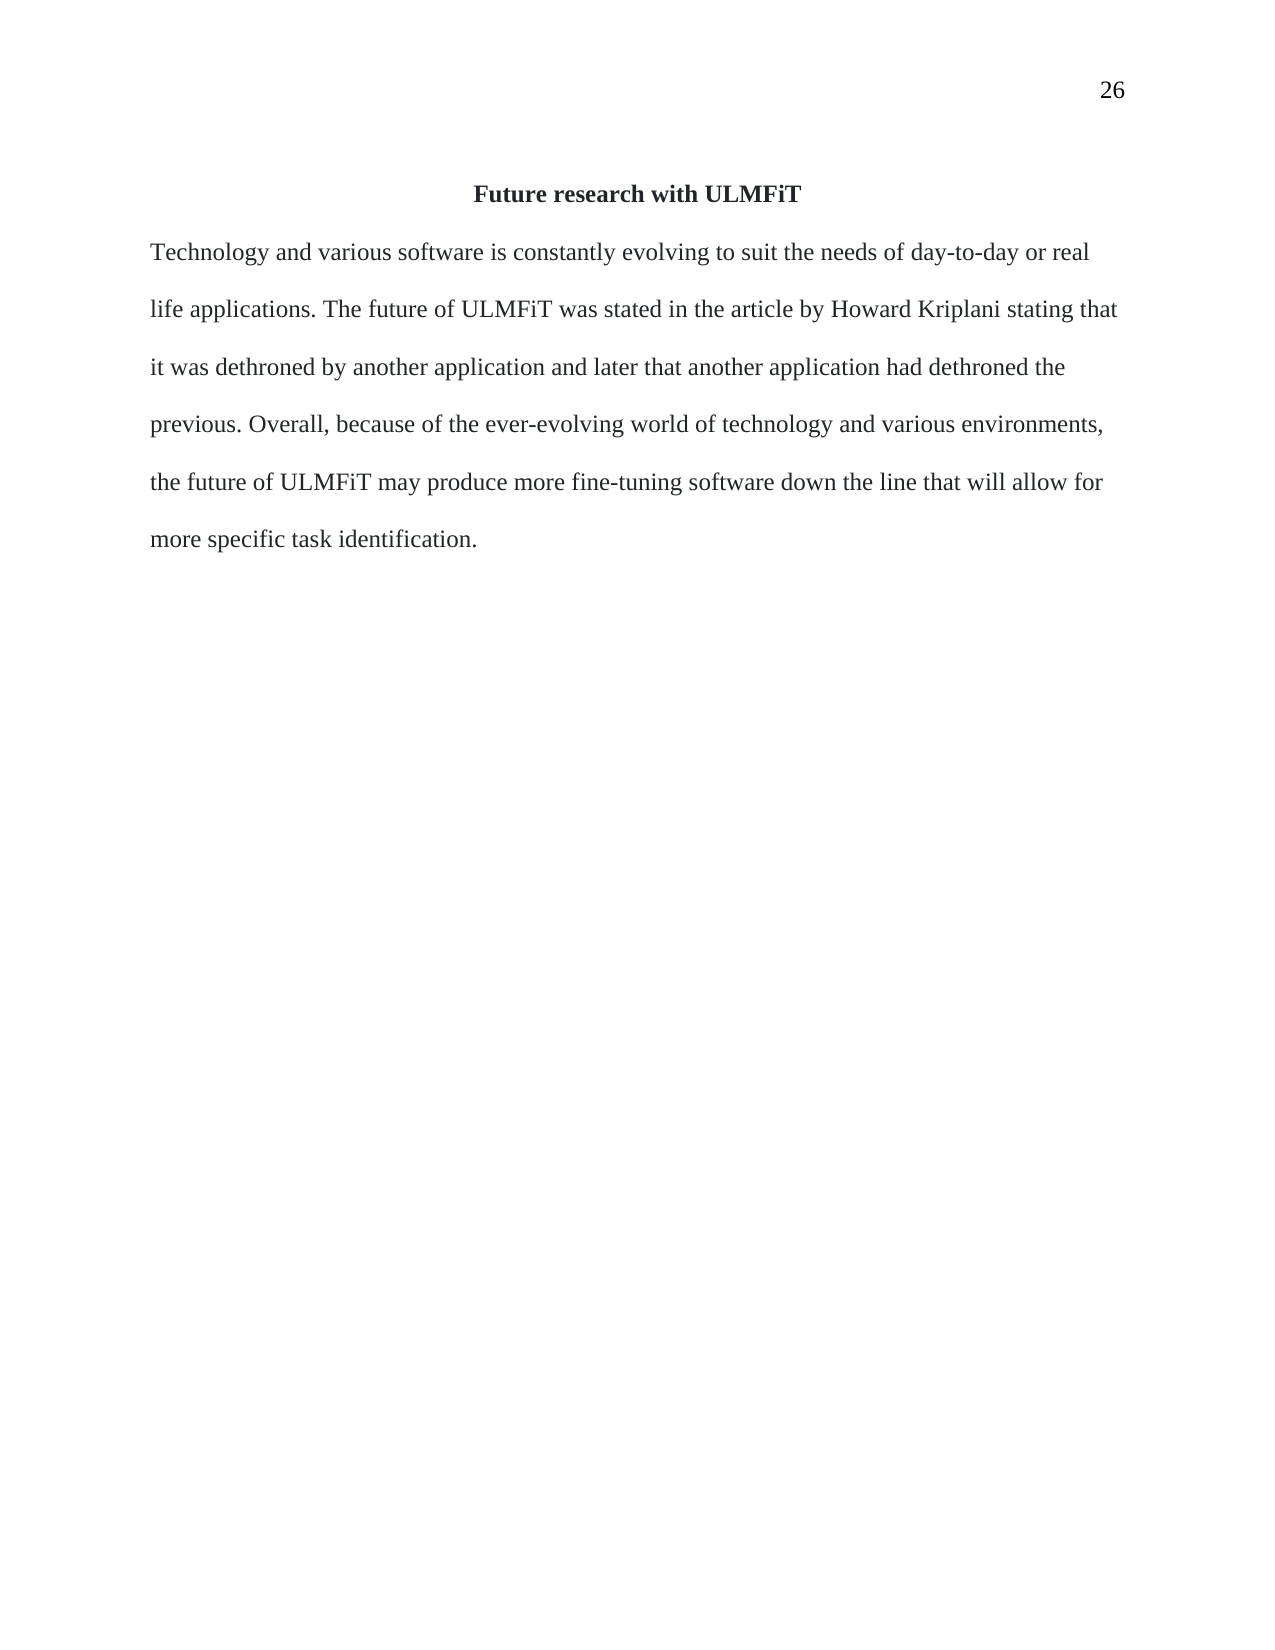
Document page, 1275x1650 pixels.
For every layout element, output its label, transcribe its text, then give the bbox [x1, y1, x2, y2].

subtitle Technology and various software is constantly evolving to suit the needs of day-to-day or real life applications. The future of ULMFiT was stated in the article by Howard Kriplani stating that it was dethroned by another application and later that another application had dethroned the previous. Overall, because of the ever-evolving world of technology and various environments, the future of ULMFiT may produce more fine-tuning software down the line that will allow for more specific task identification. [150, 237, 1125, 553]
text Future research with ULMFiT [150, 179, 1125, 208]
